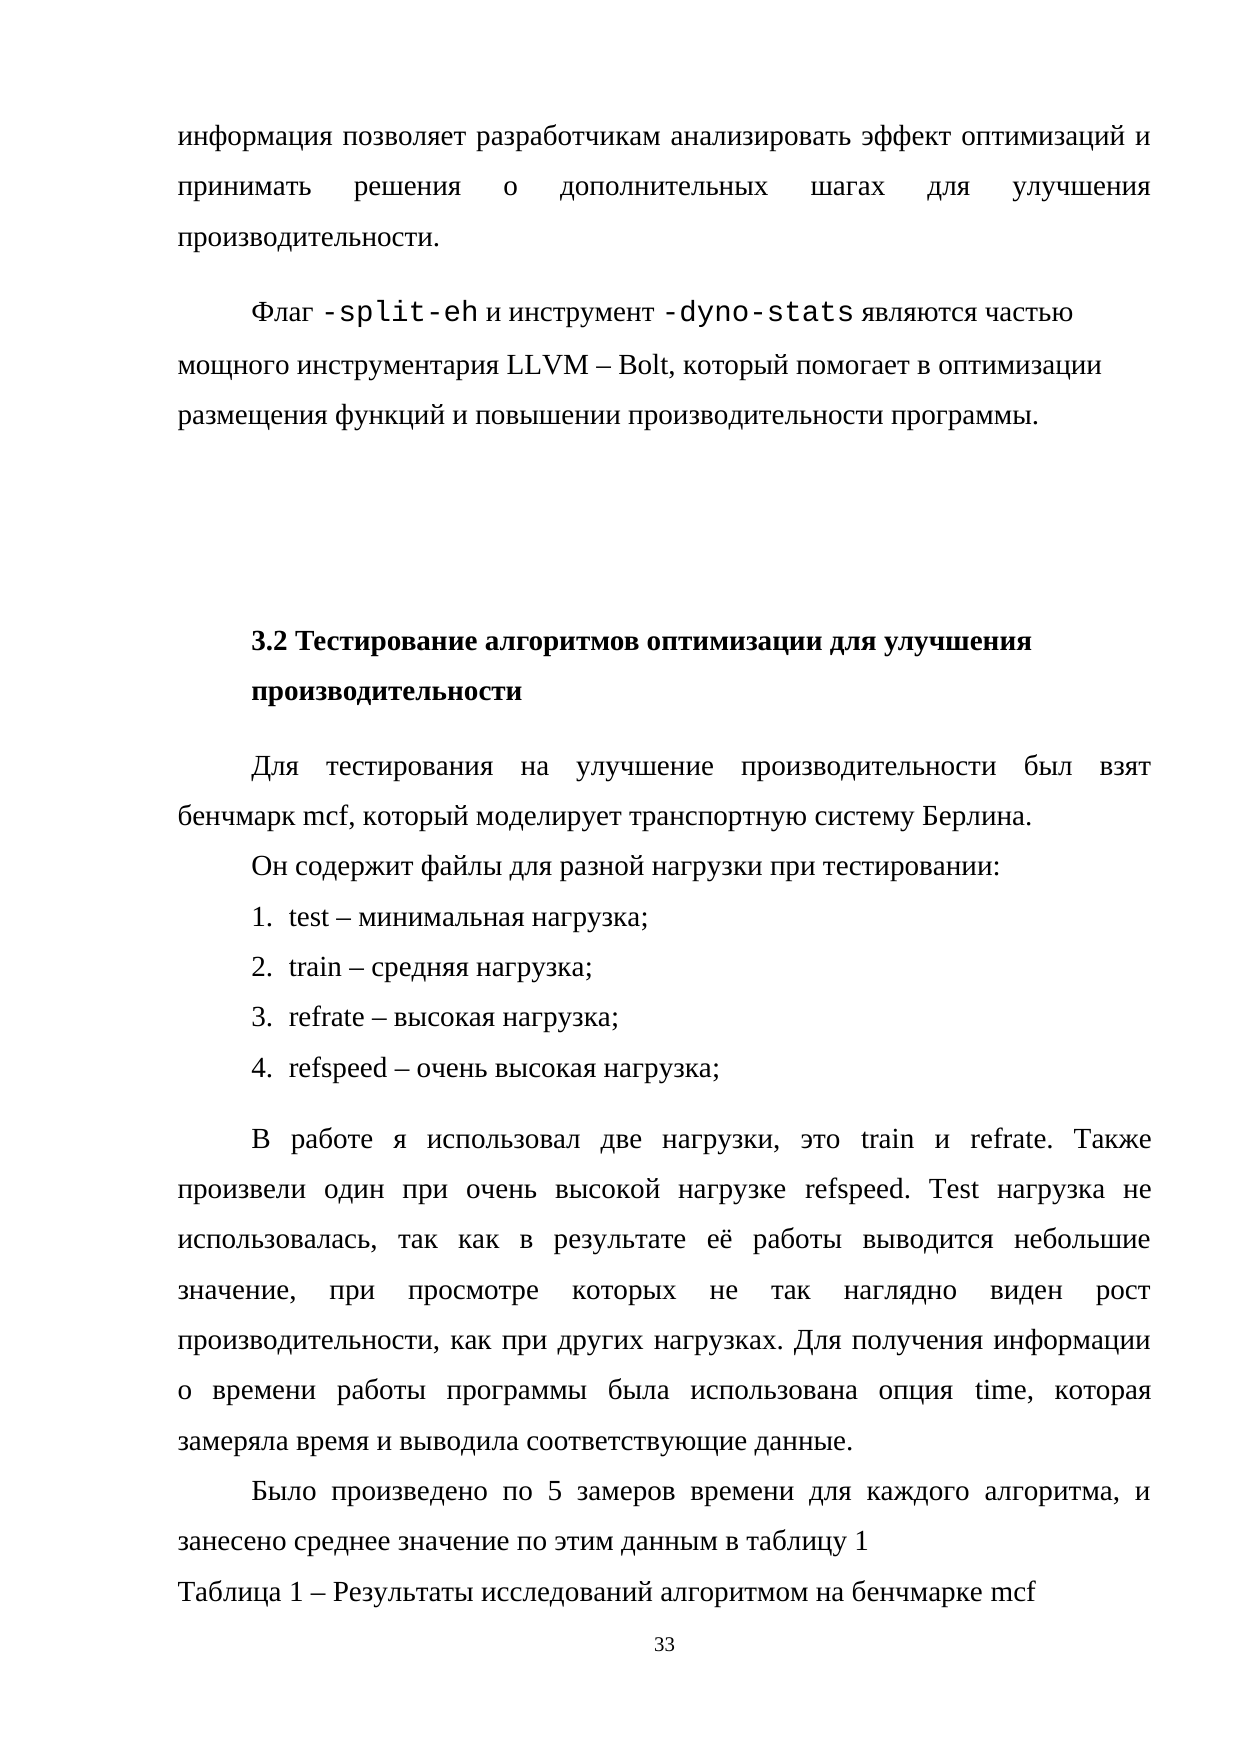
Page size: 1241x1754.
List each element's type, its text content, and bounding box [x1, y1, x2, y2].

text Он содержит файлы для разной нагрузки при тестировании: [177, 848, 1152, 882]
text В работе я использовал две нагрузки, это train и refrate. Также произвели один при очень высокой нагрузке refspeed. Test нагрузка не использовалась, так как в результате её работы выводится небольшие значение, при просмотре которых не так наглядно виден рост производительности, как при других нагрузках. Для получения информации о времени работы программы была использована опция time, которая замеряла время и выводила соответствующие данные. [177, 1121, 1152, 1456]
text Флаг -split-eh и инструмент -dyno-stats являются частью мощного инструментария LLVM – Bolt, который помогает в оптимизации размещения функций и повышении производительности программы. [177, 294, 1152, 431]
list test – минимальная нагрузка; [251, 899, 1152, 932]
text Для тестирования на улучшение производительности был взят бенчмарк mcf, который моделирует транспортную систему Берлина. [177, 748, 1152, 832]
text Таблица 1 – Результаты исследований алгоритмом на бенчмарке mcf [177, 1574, 1152, 1607]
list refspeed – очень высокая нагрузка; [251, 1050, 1152, 1083]
text Было произведено по 5 замеров времени для каждого алгоритма, и занесено среднее значение по этим данным в таблицу 1 [177, 1473, 1152, 1557]
subtitle 3.2 Тестирование алгоритмов оптимизации для улучшения производительности [251, 623, 1152, 707]
list refrate – высокая нагрузка; [251, 999, 1152, 1033]
list train – средняя нагрузка; [251, 949, 1152, 983]
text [177, 118, 1152, 252]
